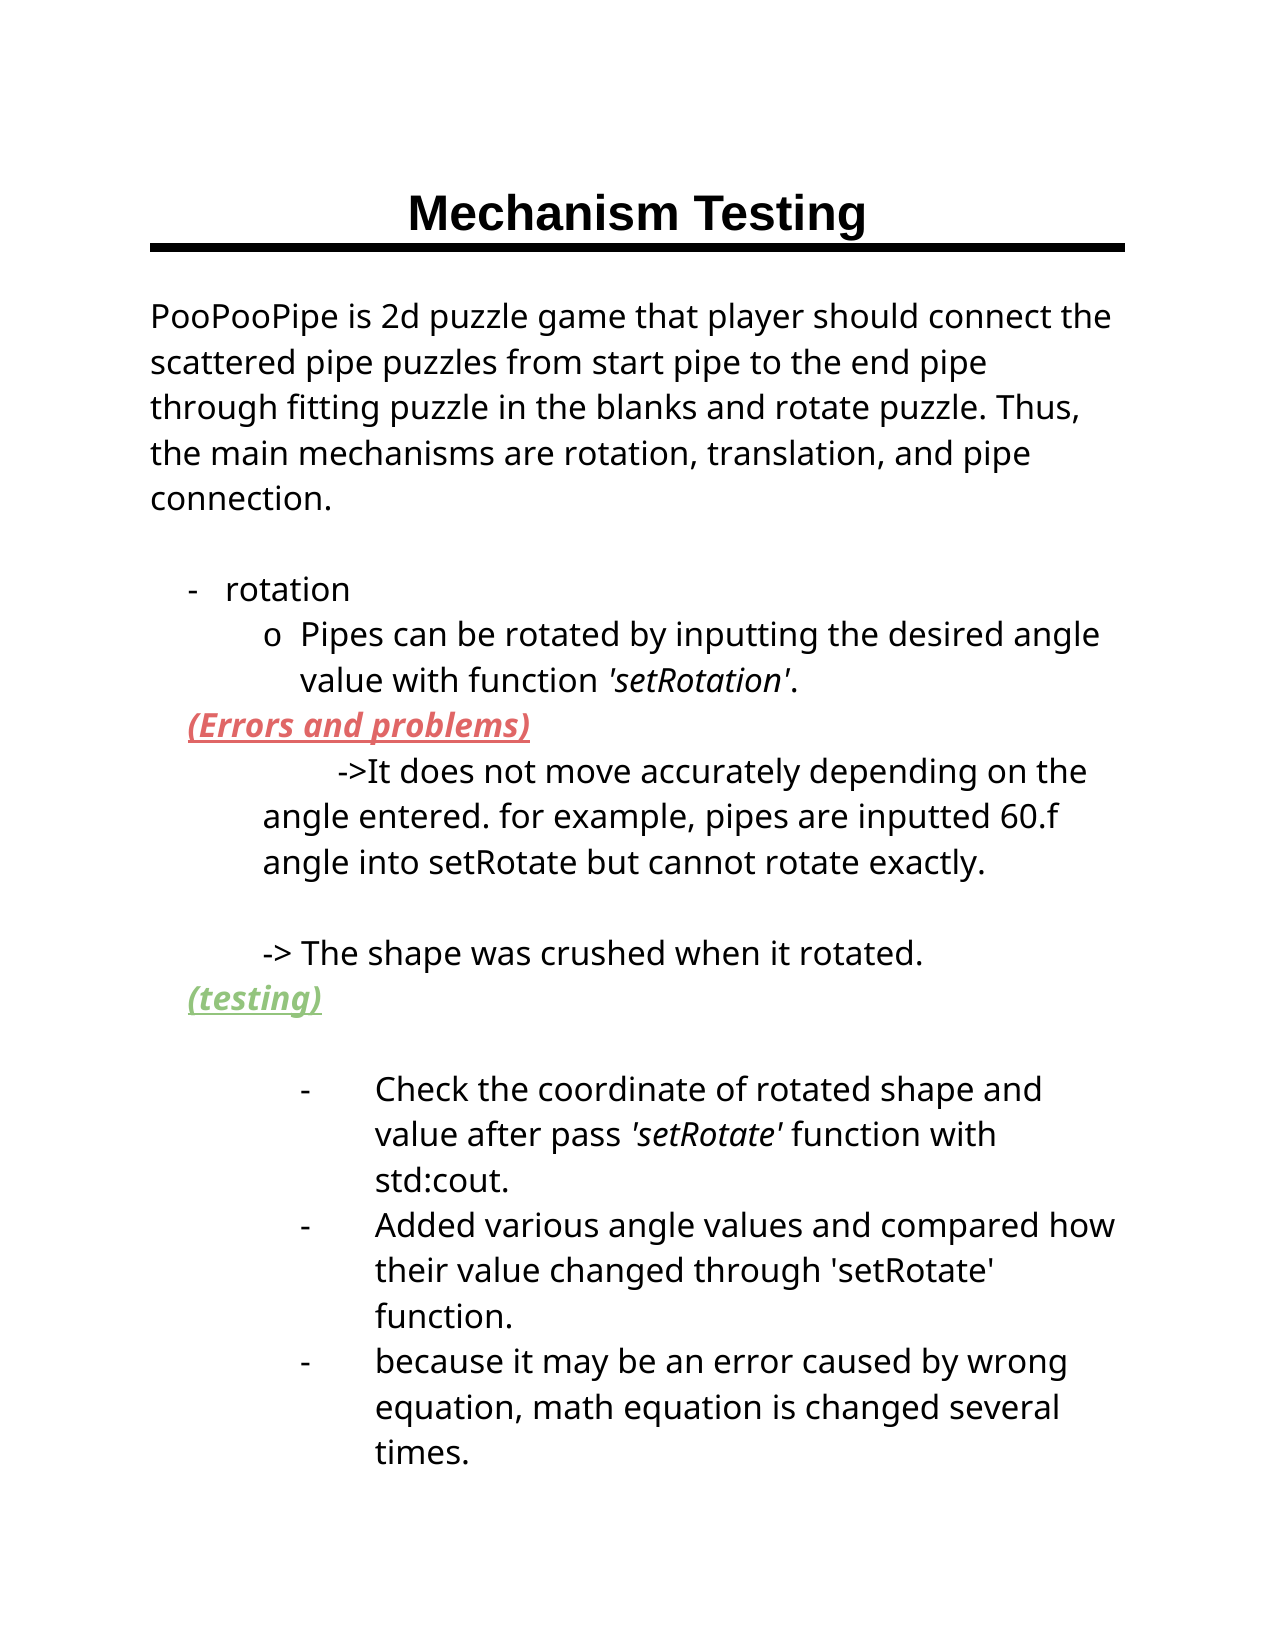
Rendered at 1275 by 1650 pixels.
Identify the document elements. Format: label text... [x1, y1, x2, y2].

text (Errors and problems) [187, 702, 1125, 748]
text -> The shape was crushed when it rotated. [187, 929, 1125, 975]
text - Check the coordinate of rotated shape and value after pass 'setRotate' function with std:cout. [300, 1066, 1125, 1202]
text ->It does not move accurately depending on the angle entered. for example, pipes are inputted 60.f angle into setRotate but cannot rotate exactly. [262, 748, 1125, 884]
list rotation [187, 566, 1125, 611]
subtitle Mechanism Testing [150, 183, 1125, 243]
text PooPooPipe is 2d puzzle game that player should connect the scattered pipe puzzles from start pipe to the end pipe through fitting puzzle in the blanks and rotate puzzle. Thus, the main mechanisms are rotation, translation, and pipe connection. [150, 293, 1125, 520]
list Pipes can be rotated by inputting the desired angle value with function 'setRotation'. [262, 611, 1125, 702]
text (testing) [187, 975, 1125, 1020]
text - because it may be an error caused by wrong equation, math equation is changed several times. [300, 1338, 1125, 1474]
text - Added various angle values and compared how their value changed through 'setRotate' function. [300, 1202, 1125, 1338]
